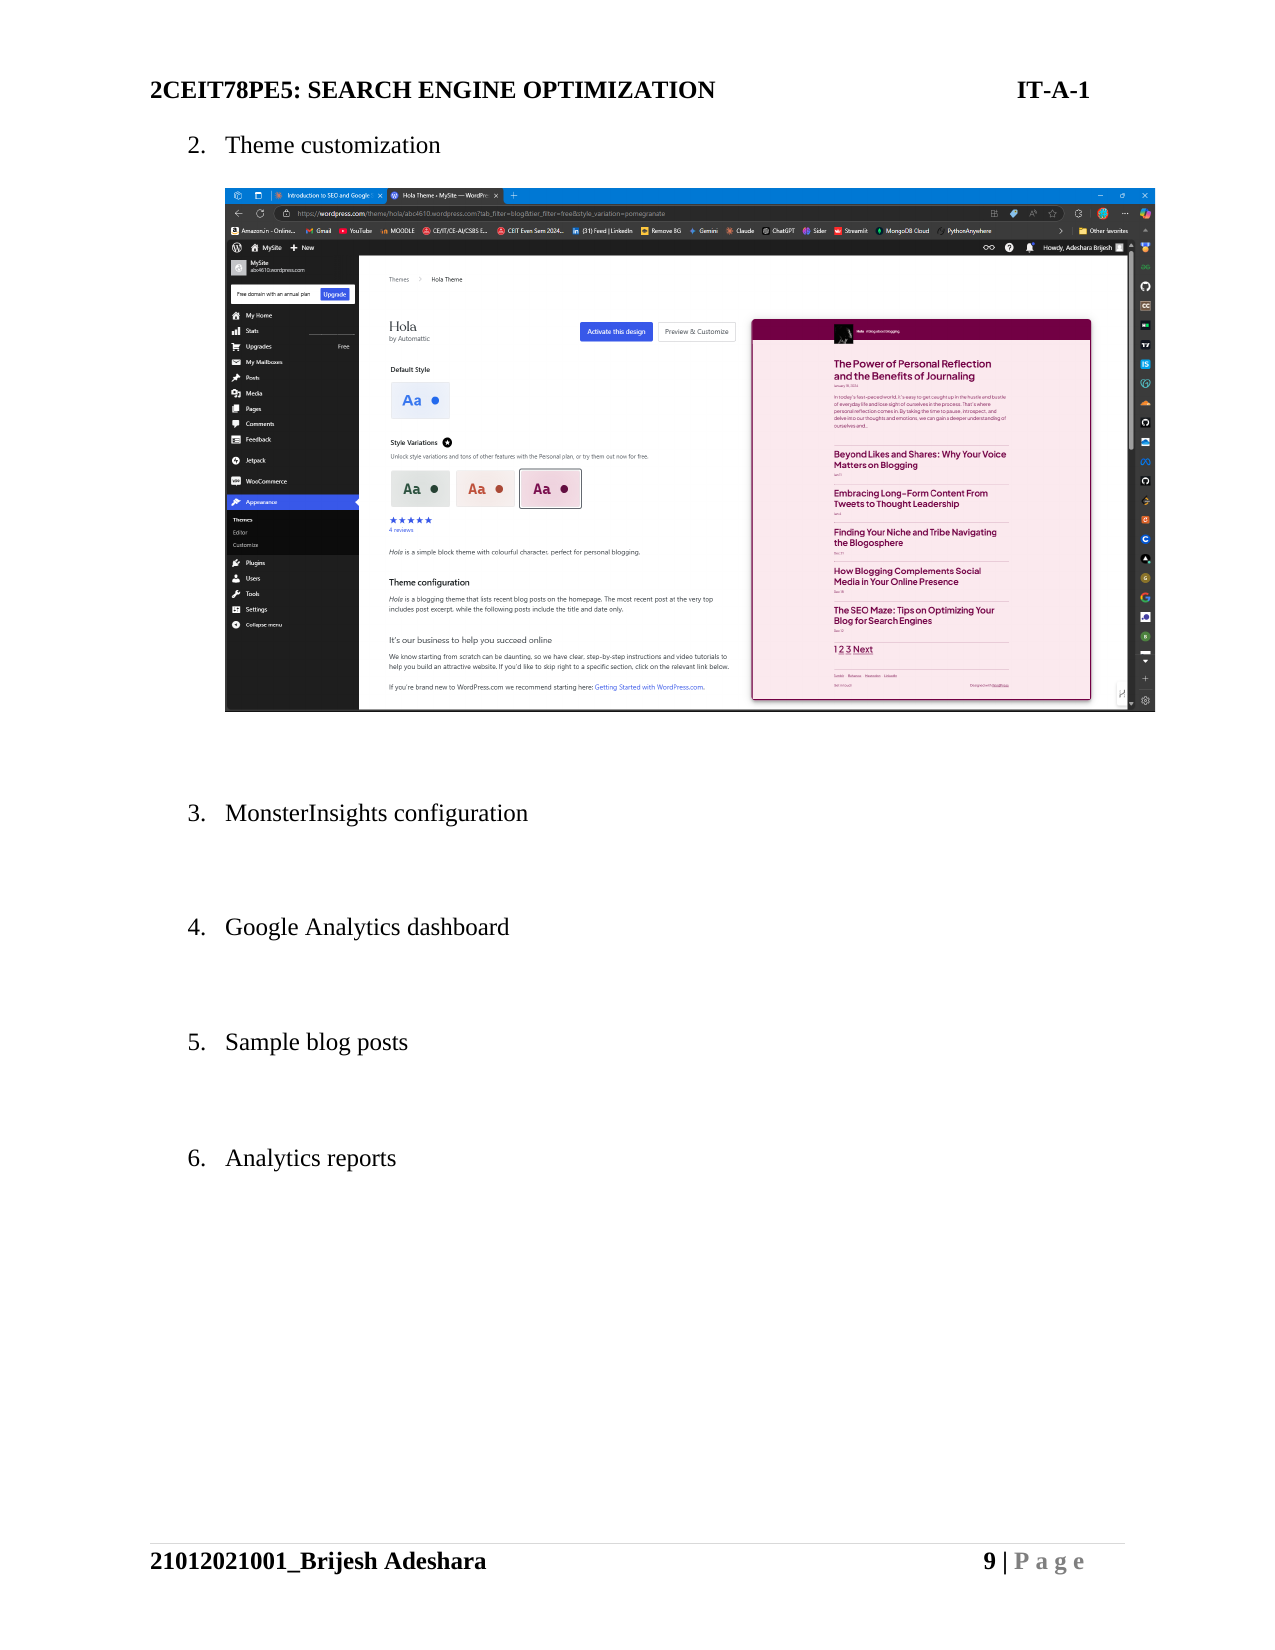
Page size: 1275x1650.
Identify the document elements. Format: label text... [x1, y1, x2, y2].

list Google Analytics dashboard [187, 912, 1125, 940]
list Analytics reports [187, 1143, 1125, 1172]
list MonsterInsights configuration [187, 798, 1125, 827]
list Sample blog posts [187, 1027, 1125, 1056]
picture [225, 188, 1155, 712]
list Theme customization [187, 130, 1125, 159]
